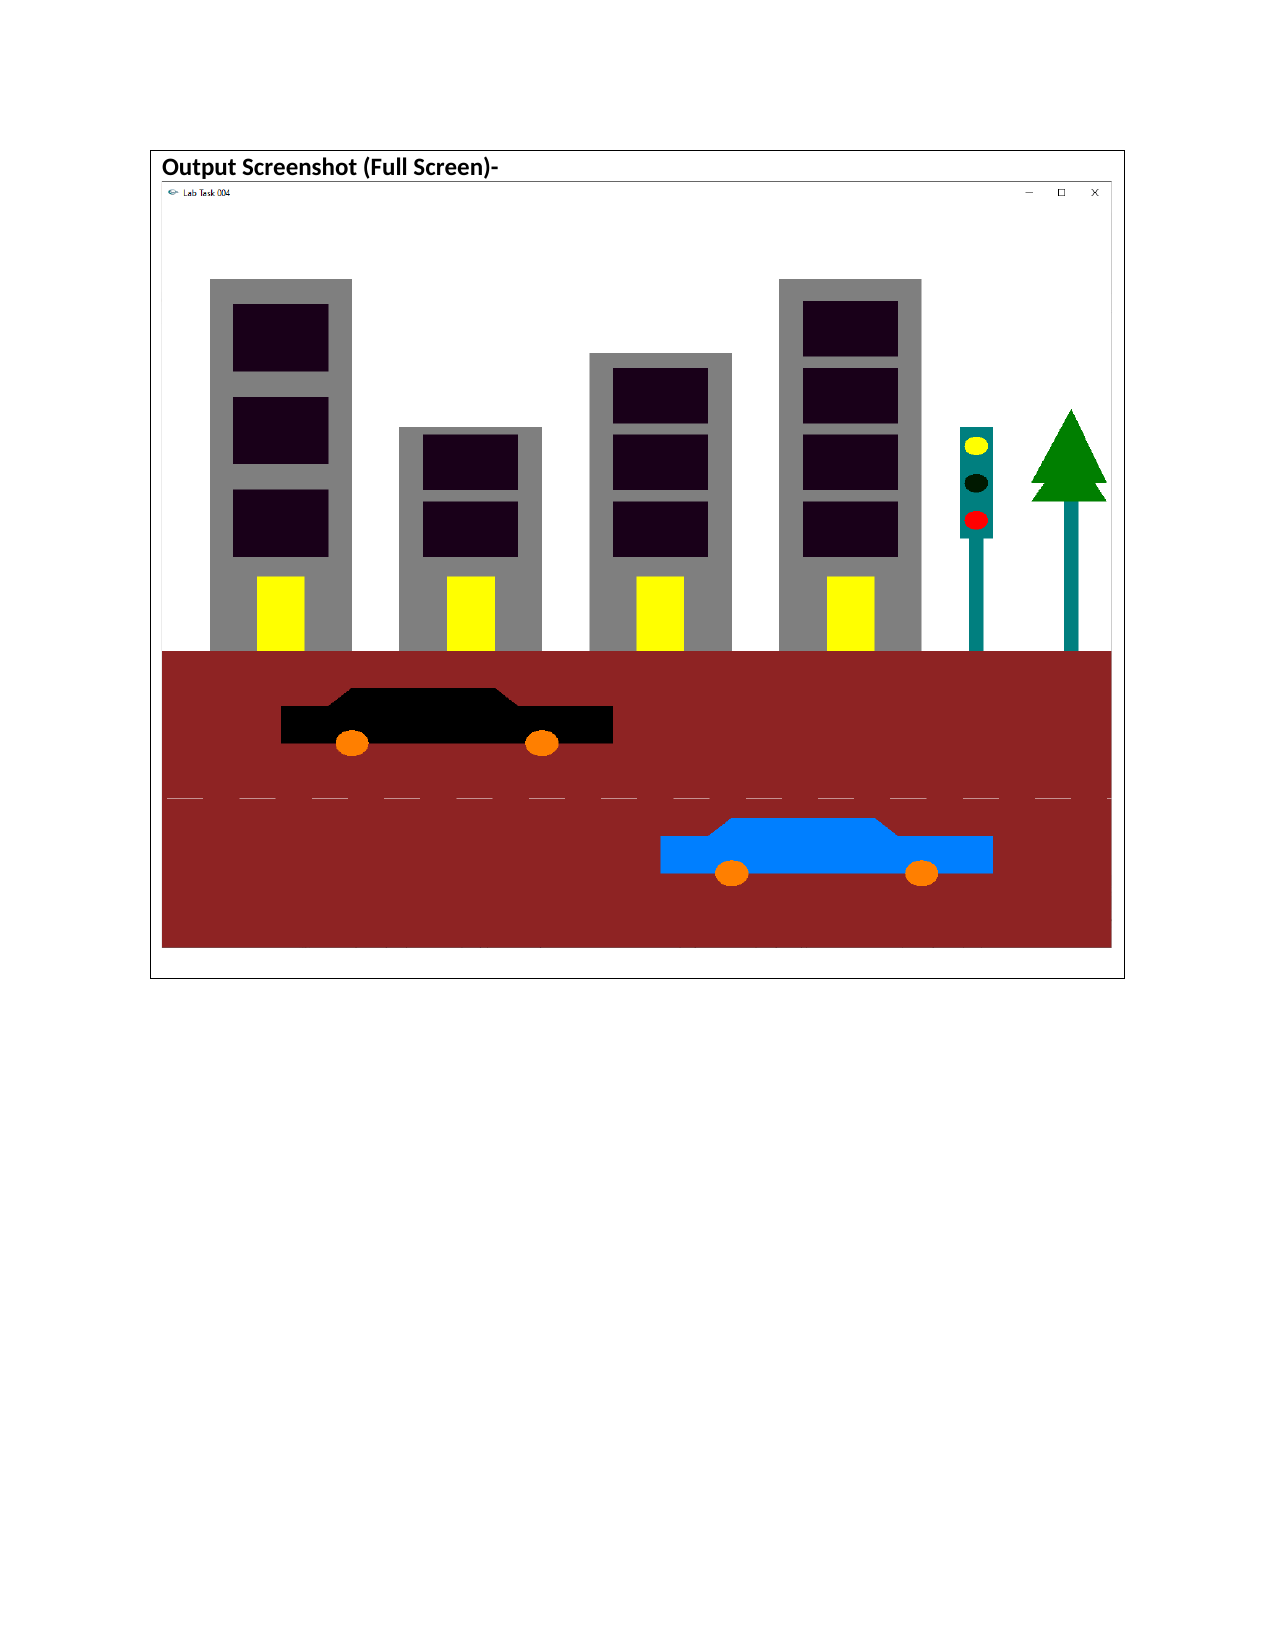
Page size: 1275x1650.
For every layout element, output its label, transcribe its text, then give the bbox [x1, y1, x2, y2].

picture [161, 181, 1112, 948]
table_cell Output Screenshot (Full Screen)- [151, 151, 1124, 978]
